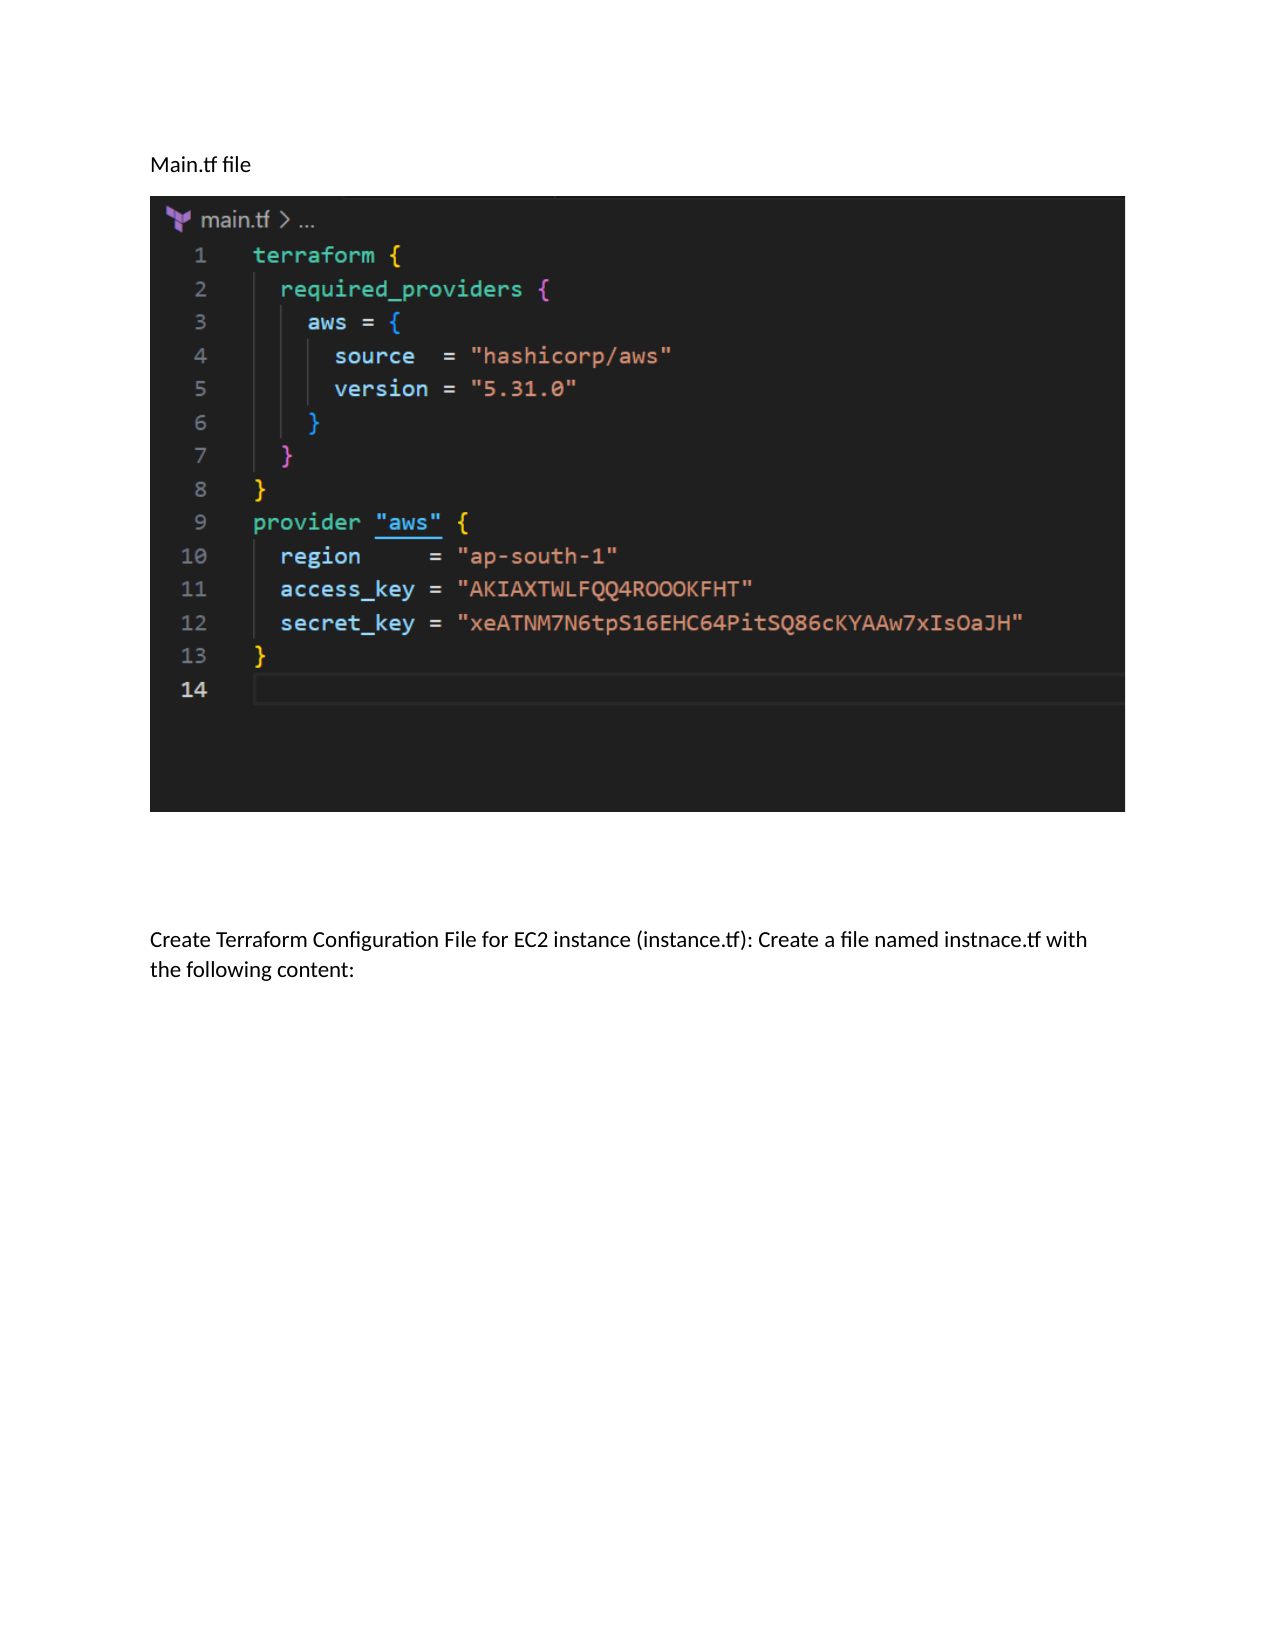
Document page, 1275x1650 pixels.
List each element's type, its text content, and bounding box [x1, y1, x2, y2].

text Main.tf file [150, 150, 1125, 178]
picture [150, 196, 1125, 812]
text Create Terraform Configuration File for EC2 instance (instance.tf): Create a file named instnace.tf with the following content: [150, 925, 1125, 983]
